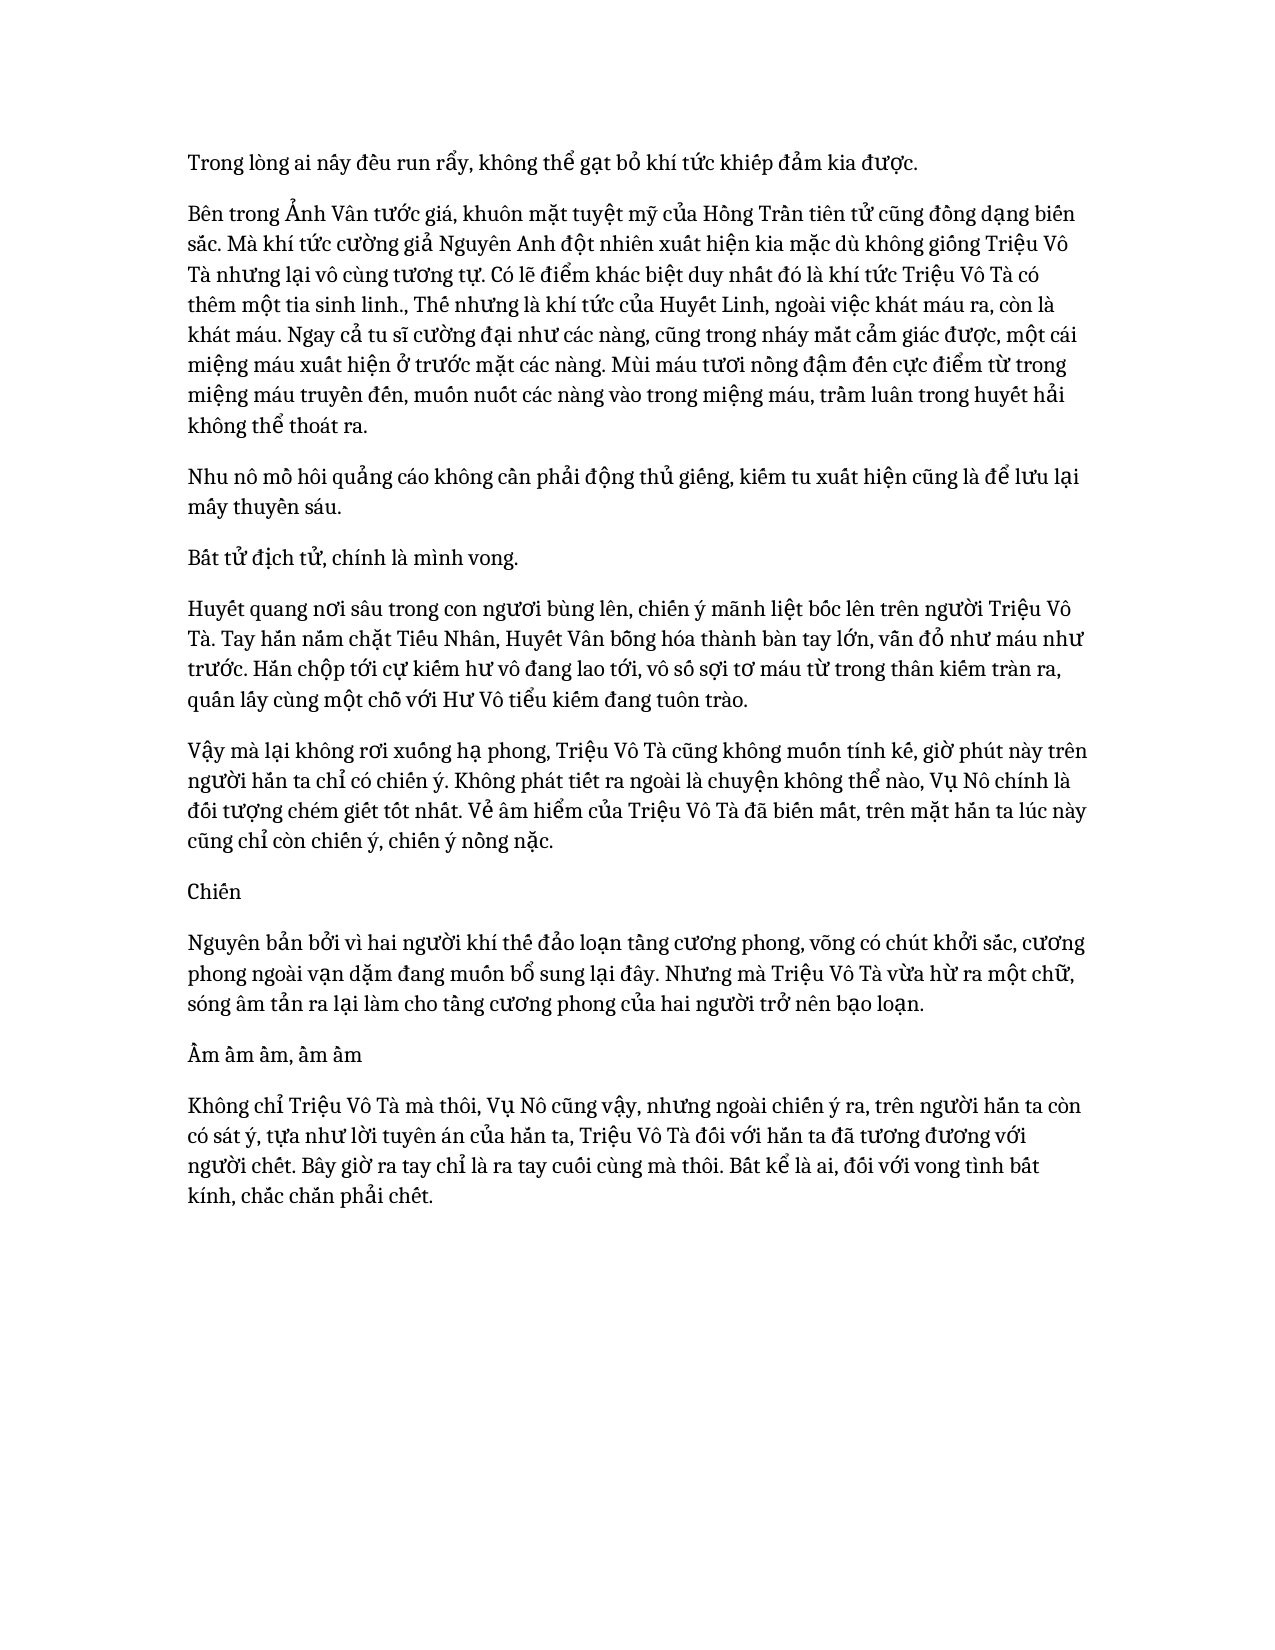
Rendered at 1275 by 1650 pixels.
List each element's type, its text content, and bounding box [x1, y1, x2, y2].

text Nguyên bản bởi vì hai người khí thế đảo loạn tầng cương phong, võng có chút khởi sắc, cương phong ngoài vạn dặm đang muốn bổ sung lại đây. Nhưng mà Triệu Vô Tà vừa hừ ra một chữ, sóng âm tản ra lại làm cho tầng cương phong của hai người trở nên bạo loạn. [187, 930, 1087, 1017]
text Huyết quang nơi sâu trong con ngươi bùng lên, chiến ý mãnh liệt bốc lên trên người Triệu Vô Tà. Tay hắn nắm chặt Tiếu Nhân, Huyết Vân bỗng hóa thành bàn tay lớn, vẫn đỏ như máu như trước. Hắn chộp tới cự kiếm hư vô đang lao tới, vô số sợi tơ máu từ trong thân kiếm tràn ra, quấn lấy cùng một chỗ với Hư Vô tiểu kiếm đang tuôn trào. [187, 596, 1087, 713]
text Trong lòng ai nấy đều run rẩy, không thể gạt bỏ khí tức khiếp đảm kia được. [187, 150, 1087, 176]
text Bất tử địch tử, chính là mình vong. [187, 545, 1087, 571]
text Bên trong Ảnh Vân tước giá, khuôn mặt tuyệt mỹ của Hồng Trần tiên tử cũng đồng dạng biến sắc. Mà khí tức cường giả Nguyên Anh đột nhiên xuất hiện kia mặc dù không giống Triệu Vô Tà nhưng lại vô cùng tương tự. Có lẽ điểm khác biệt duy nhất đó là khí tức Triệu Vô Tà có thêm một tia sinh linh., Thế nhưng là khí tức của Huyết Linh, ngoài việc khát máu ra, còn là khát máu. Ngay cả tu sĩ cường đại như các nàng, cũng trong nháy mắt cảm giác được, một cái miệng máu xuất hiện ở trước mặt các nàng. Mùi máu tươi nồng đậm đến cực điểm từ trong miệng máu truyền đến, muốn nuốt các nàng vào trong miệng máu, trầm luân trong huyết hải không thể thoát ra. [187, 201, 1087, 439]
text Vậy mà lại không rơi xuống hạ phong, Triệu Vô Tà cũng không muốn tính kế, giờ phút này trên người hắn ta chỉ có chiến ý. Không phát tiết ra ngoài là chuyện không thể nào, Vụ Nô chính là đối tượng chém giết tốt nhất. Vẻ âm hiểm của Triệu Vô Tà đã biến mất, trên mặt hắn ta lúc này cũng chỉ còn chiến ý, chiến ý nồng nặc. [187, 737, 1087, 854]
text Không chỉ Triệu Vô Tà mà thôi, Vụ Nô cũng vậy, nhưng ngoài chiến ý ra, trên người hắn ta còn có sát ý, tựa như lời tuyên án của hắn ta, Triệu Vô Tà đối với hắn ta đã tương đương với người chết. Bây giờ ra tay chỉ là ra tay cuối cùng mà thôi. Bất kể là ai, đối với vong tình bất kính, chắc chắn phải chết. [187, 1093, 1087, 1210]
text Chiến [187, 879, 1087, 906]
text Nhu nô mồ hôi quảng cáo không cần phải động thủ giếng, kiếm tu xuất hiện cũng là để lưu lại mấy thuyền sáu. [187, 463, 1087, 520]
text Ầm ầm ầm, ầm ầm [187, 1042, 1087, 1068]
